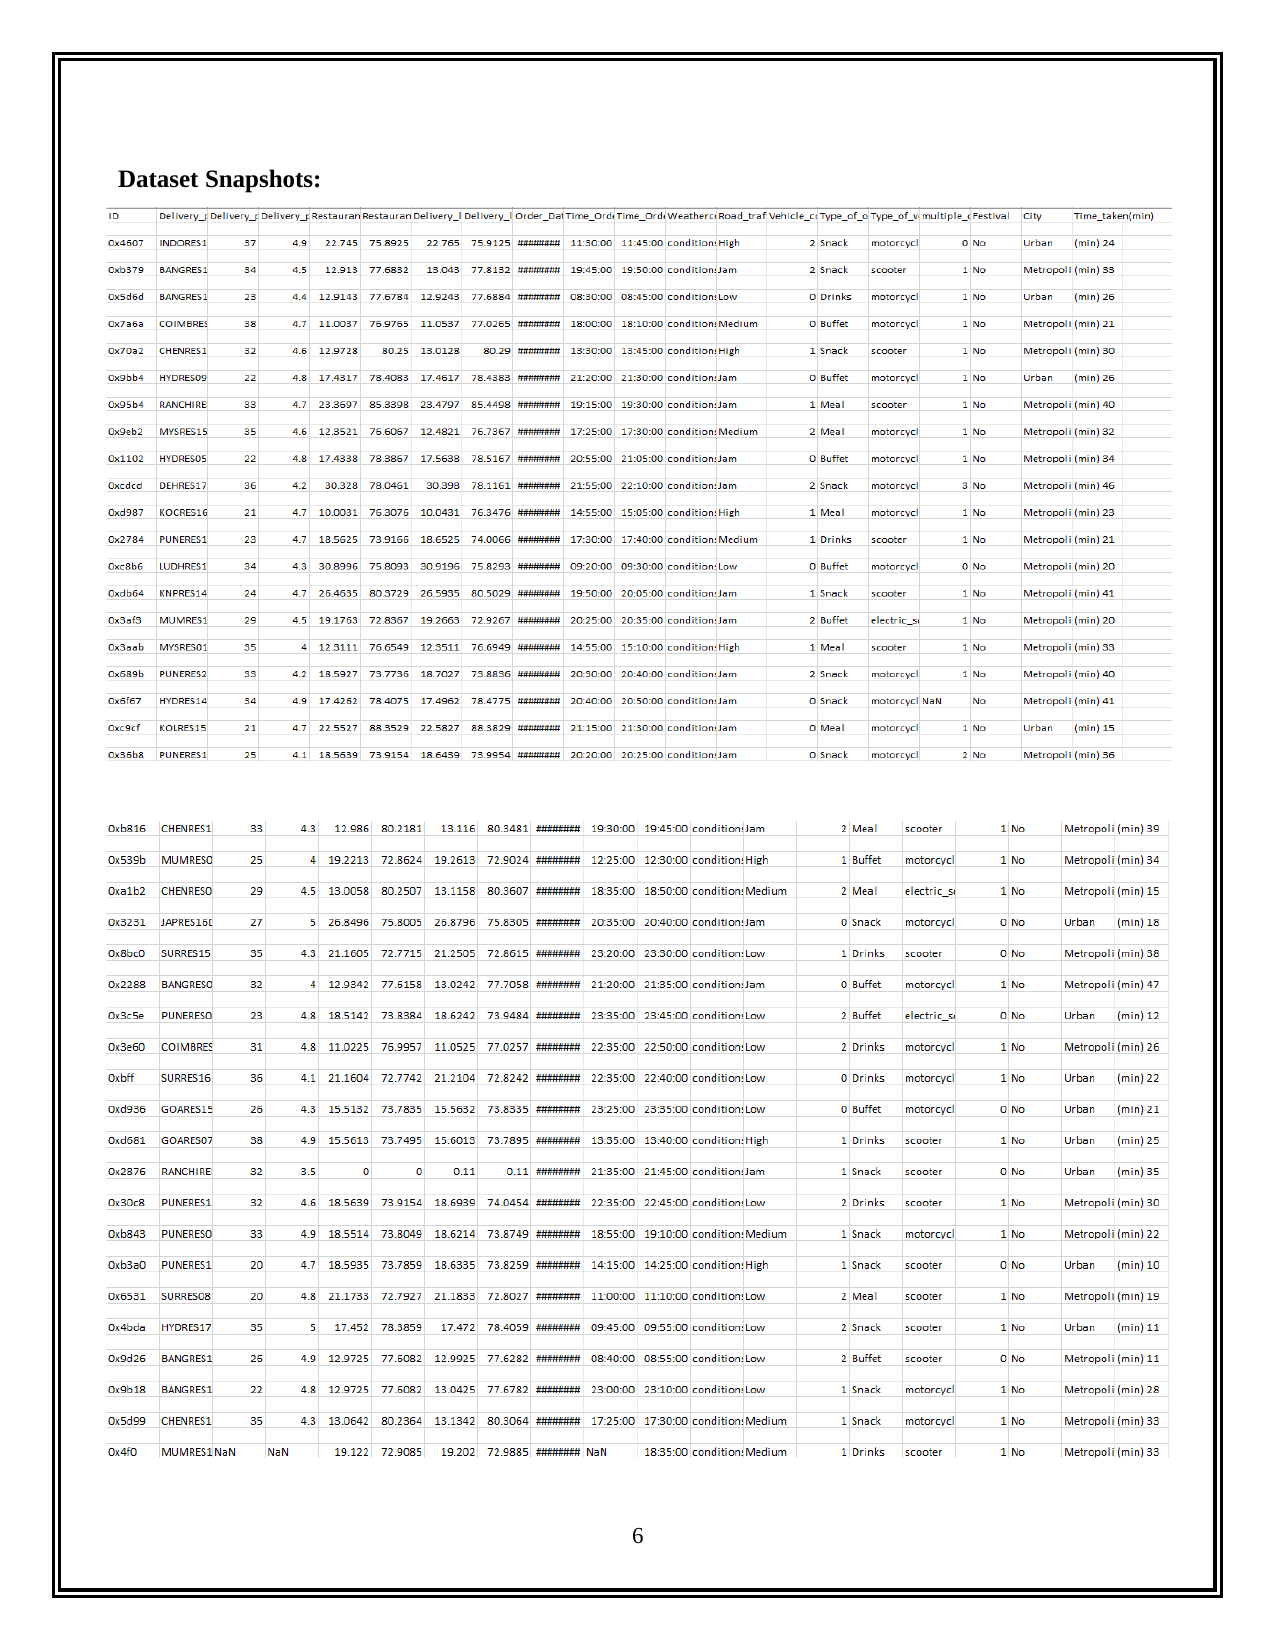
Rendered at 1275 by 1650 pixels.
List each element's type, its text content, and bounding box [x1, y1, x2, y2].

subtitle Dataset Snapshots: [118, 164, 1169, 193]
picture [106, 207, 1172, 761]
picture [106, 821, 1169, 1458]
